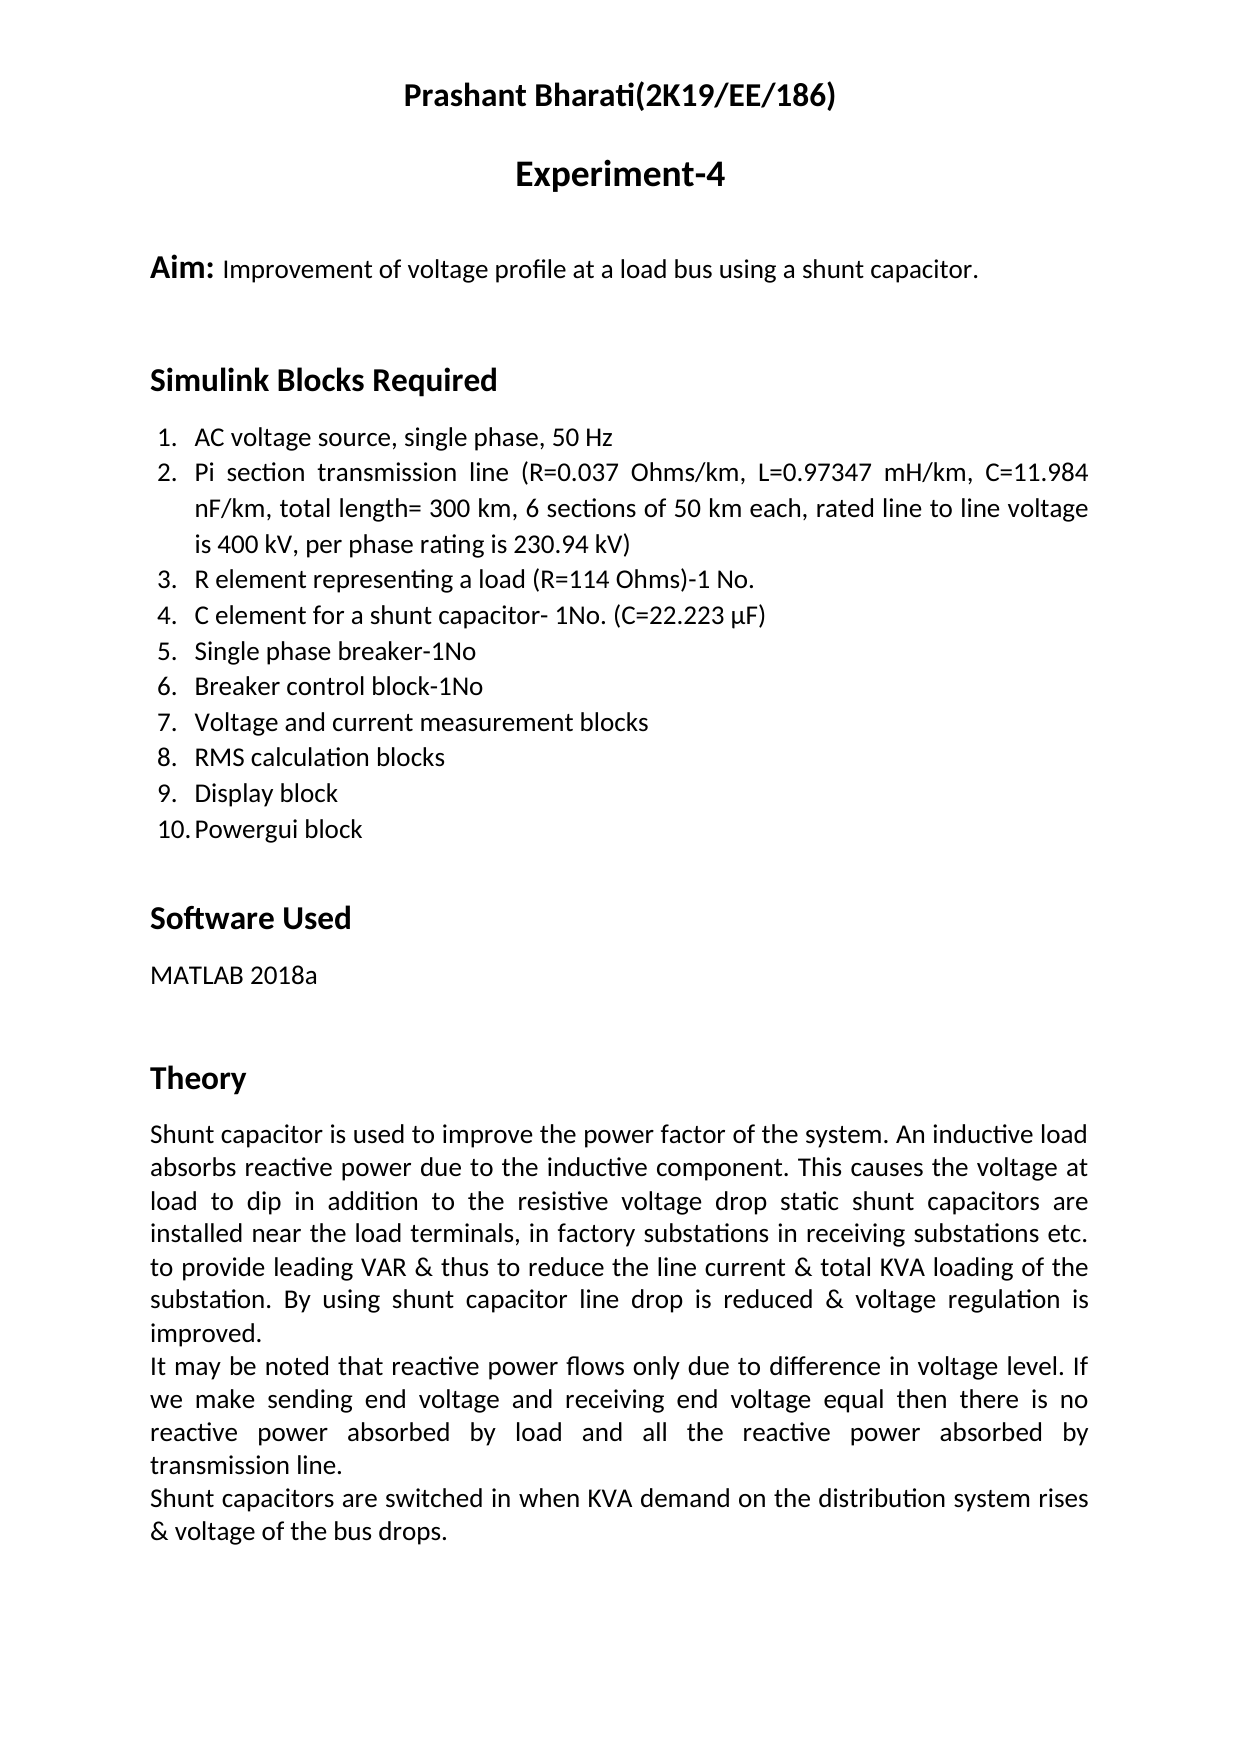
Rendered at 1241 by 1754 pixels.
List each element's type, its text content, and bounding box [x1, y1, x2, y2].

text MATLAB 2018a [150, 958, 1090, 991]
list Powergui block [157, 812, 1090, 845]
list RMS calculation blocks [157, 741, 1090, 774]
text Experiment-4 [150, 150, 1090, 196]
text Software Used [150, 897, 1090, 938]
list Single phase breaker-1No [157, 634, 1090, 667]
list AC voltage source, single phase, 50 Hz [157, 420, 1090, 453]
list Display block [157, 776, 1090, 809]
text Aim: Improvement of voltage profile at a load bus using a shunt capacitor. [150, 246, 1090, 287]
text Theory [150, 1057, 1090, 1098]
text It may be noted that reactive power flows only due to difference in voltage level. If we make sending end voltage and receiving end voltage equal then there is no reactive power absorbed by load and all the reactive power absorbed by transmission line. [150, 1349, 1090, 1481]
list Breaker control block-1No [157, 669, 1090, 702]
text Shunt capacitor is used to improve the power factor of the system. An inductive load absorbs reactive power due to the inductive component. This causes the voltage at load to dip in addition to the resistive voltage drop static shunt capacitors are installed near the load terminals, in factory substations in receiving substations etc. to provide leading VAR & thus to reduce the line current & total KVA loading of the substation. By using shunt capacitor line drop is reduced & voltage regulation is improved. [150, 1118, 1090, 1349]
list Voltage and current measurement blocks [157, 705, 1090, 738]
list R element representing a load (R=114 Ohms)-1 No. [157, 562, 1090, 596]
text Shunt capacitors are switched in when KVA demand on the distribution system rises & voltage of the bus drops. [150, 1481, 1090, 1547]
text Simulink Blocks Required [150, 359, 1090, 400]
list C element for a shunt capacitor- 1No. (C=22.223 μF) [157, 598, 1090, 631]
list Pi section transmission line (R=0.037 Ohms/km, L=0.97347 mH/km, C=11.984 nF/km, total length= 300 km, 6 sections of 50 km each, rated line to line voltage is 400 kV, per phase rating is 230.94 kV) [157, 456, 1090, 560]
